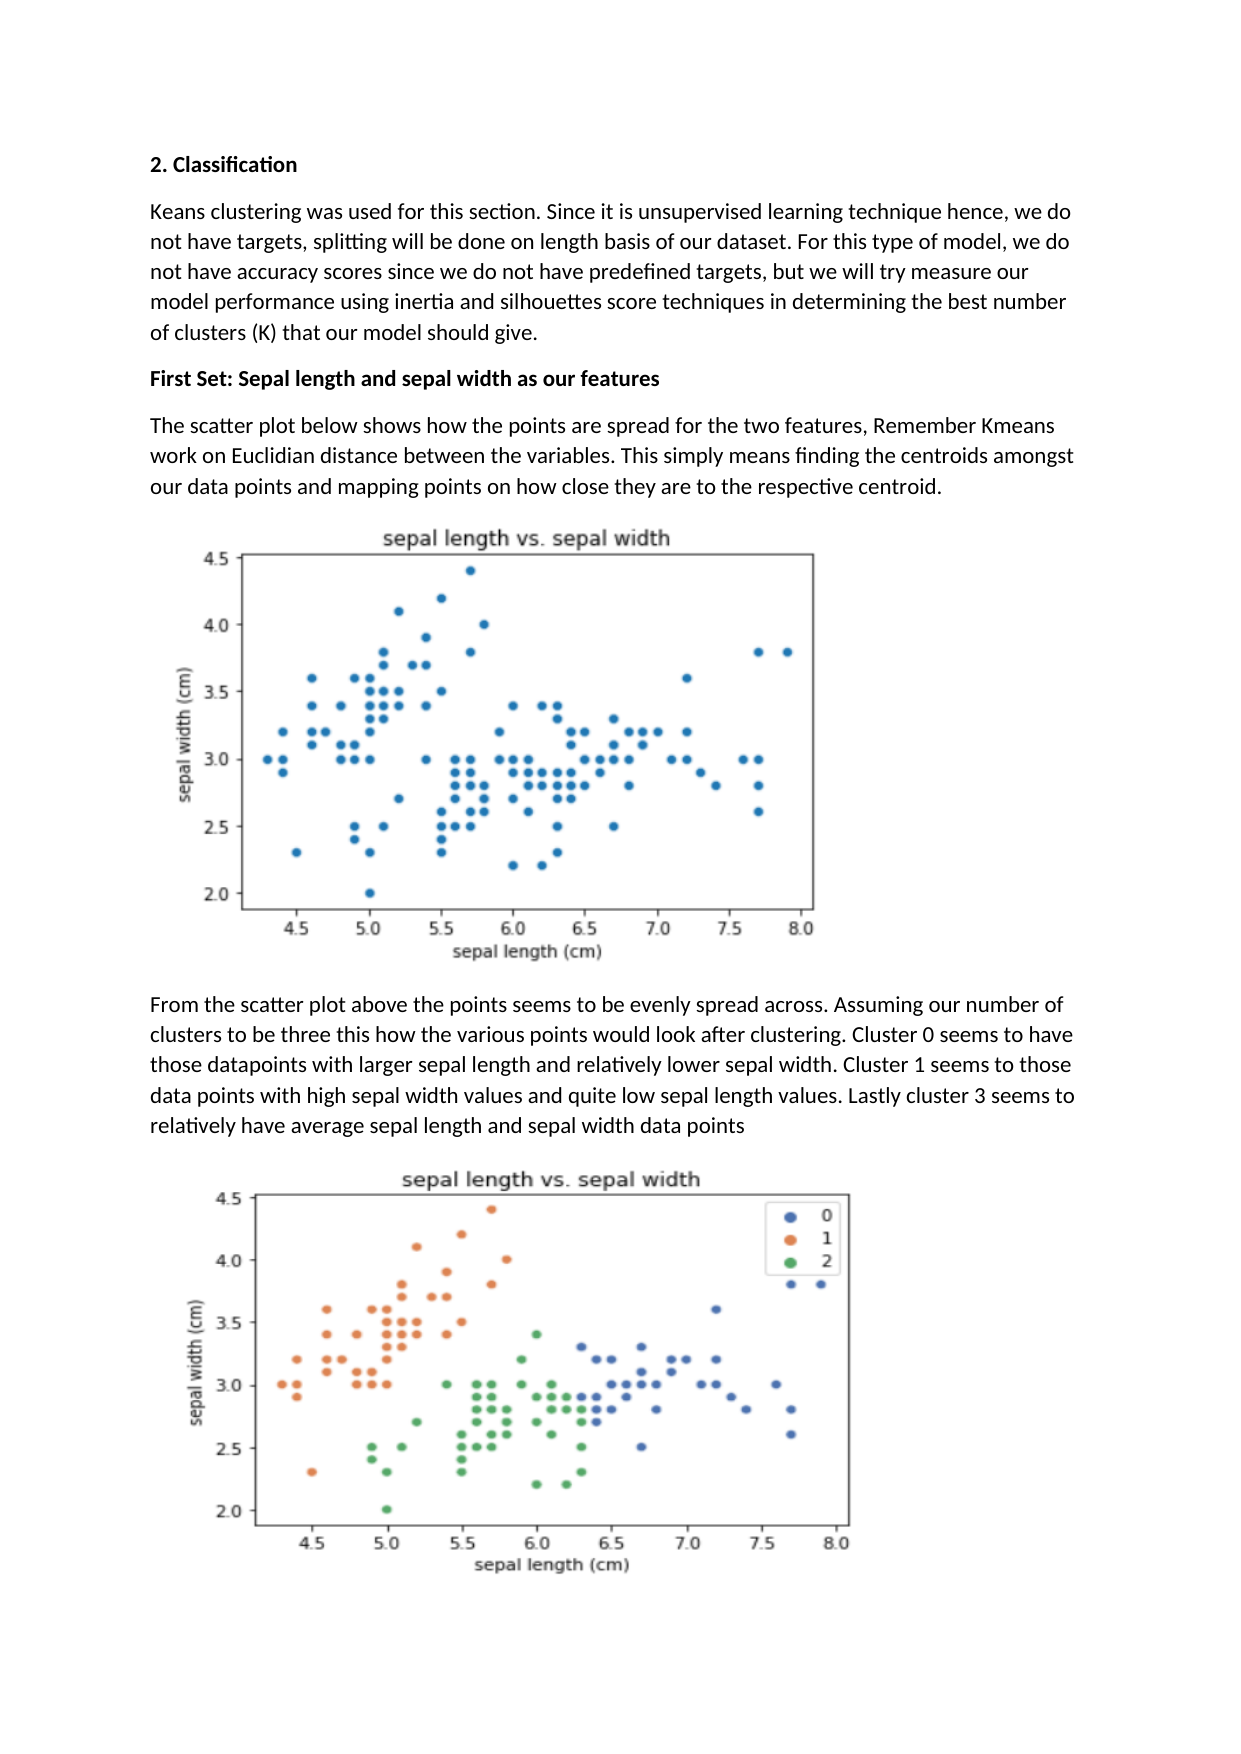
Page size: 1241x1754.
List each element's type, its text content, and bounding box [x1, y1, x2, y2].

text Keans clustering was used for this section. Since it is unsupervised learning technique hence, we do not have targets, splitting will be done on length basis of our dataset. For this type of model, we do not have accuracy scores since we do not have predefined targets, but we will try measure our model performance using inertia and silhouettes score techniques in determining the best number of clusters (K) that our model should give. [150, 197, 1090, 346]
picture [150, 1157, 963, 1596]
text 2. Classification [150, 150, 1090, 178]
text First Set: Sepal length and sepal width as our features [150, 364, 1090, 393]
text From the scatter plot above the points seems to be evenly spread across. Assuming our number of clusters to be three this how the various points would look after clustering. Cluster 0 seems to have those datapoints with larger sepal length and relatively lower sepal width. Cluster 1 seems to those data points with high sepal width values and quite low sepal length values. Lastly cluster 3 seems to relatively have average sepal length and sepal width data points [150, 990, 1090, 1139]
picture [150, 518, 852, 972]
text The scatter plot below shows how the points are spread for the two features, Remember Kmeans work on Euclidian distance between the variables. This simply means finding the centroids amongst our data points and mapping points on how close they are to the respective centroid. [150, 411, 1090, 500]
